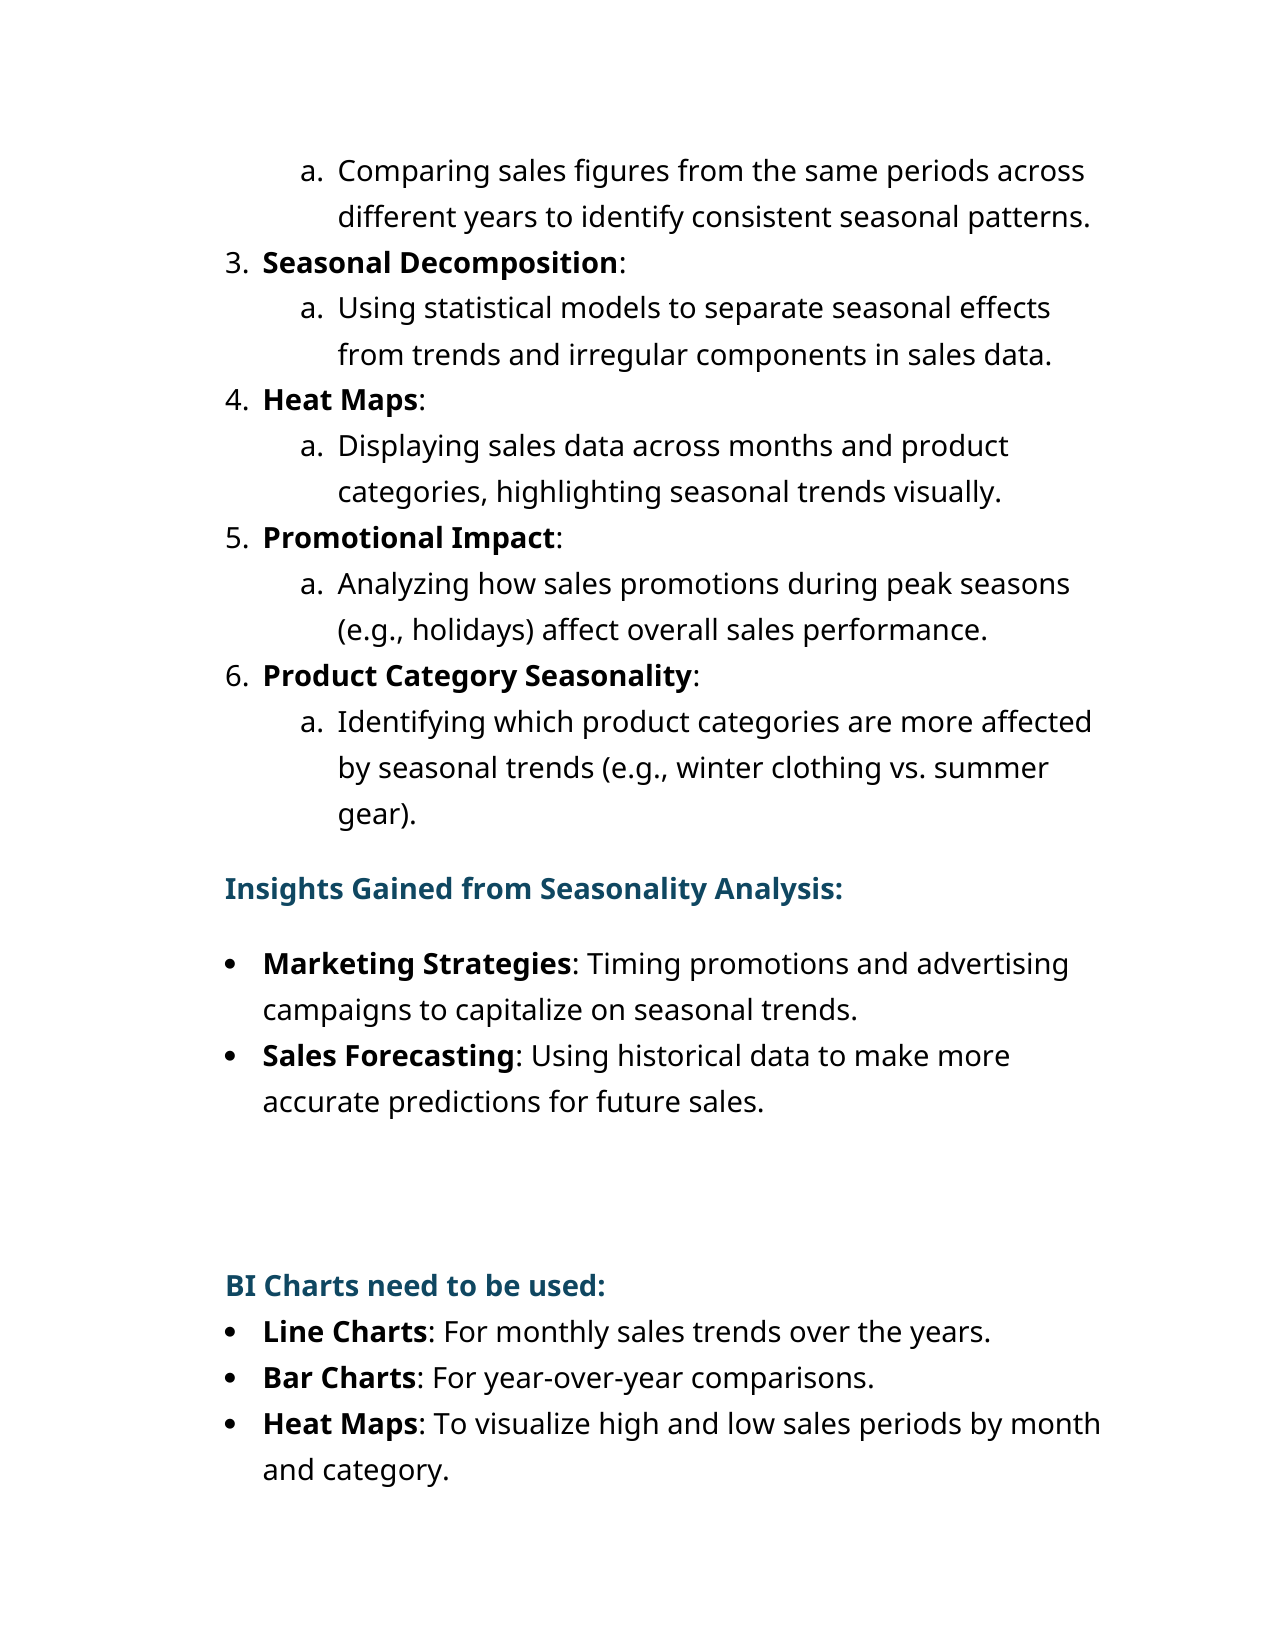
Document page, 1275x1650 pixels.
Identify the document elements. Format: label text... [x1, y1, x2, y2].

list Seasonal Decomposition: [225, 242, 1125, 282]
list Identifying which product categories are more affected by seasonal trends (e.g., winter clothing vs. summer gear). [300, 701, 1125, 833]
list Comparing sales figures from the same periods across different years to identify consistent seasonal patterns. [300, 150, 1125, 236]
text BI Charts need to be used: [225, 1265, 1125, 1305]
list Product Category Seasonality: [225, 655, 1125, 695]
list Line Charts: For monthly sales trends over the years. [225, 1311, 1125, 1351]
list Heat Maps: To visualize high and low sales periods by month and category. [225, 1403, 1125, 1488]
list Analyzing how sales promotions during peak seasons (e.g., holidays) affect overall sales performance. [300, 563, 1125, 649]
list Displaying sales data across months and product categories, highlighting seasonal trends visually. [300, 426, 1125, 511]
list Promotional Impact: [225, 517, 1125, 557]
list Heat Maps: [225, 380, 1125, 419]
list Sales Forecasting: Using historical data to make more accurate predictions for future sales. [225, 1035, 1125, 1121]
list Bar Charts: For year-over-year comparisons. [225, 1357, 1125, 1397]
list Marketing Strategies: Timing promotions and advertising campaigns to capitalize on seasonal trends. [225, 943, 1125, 1029]
list Using statistical models to separate seasonal effects from trends and irregular components in sales data. [300, 288, 1125, 373]
subtitle Insights Gained from Seasonality Analysis: [150, 868, 1125, 908]
